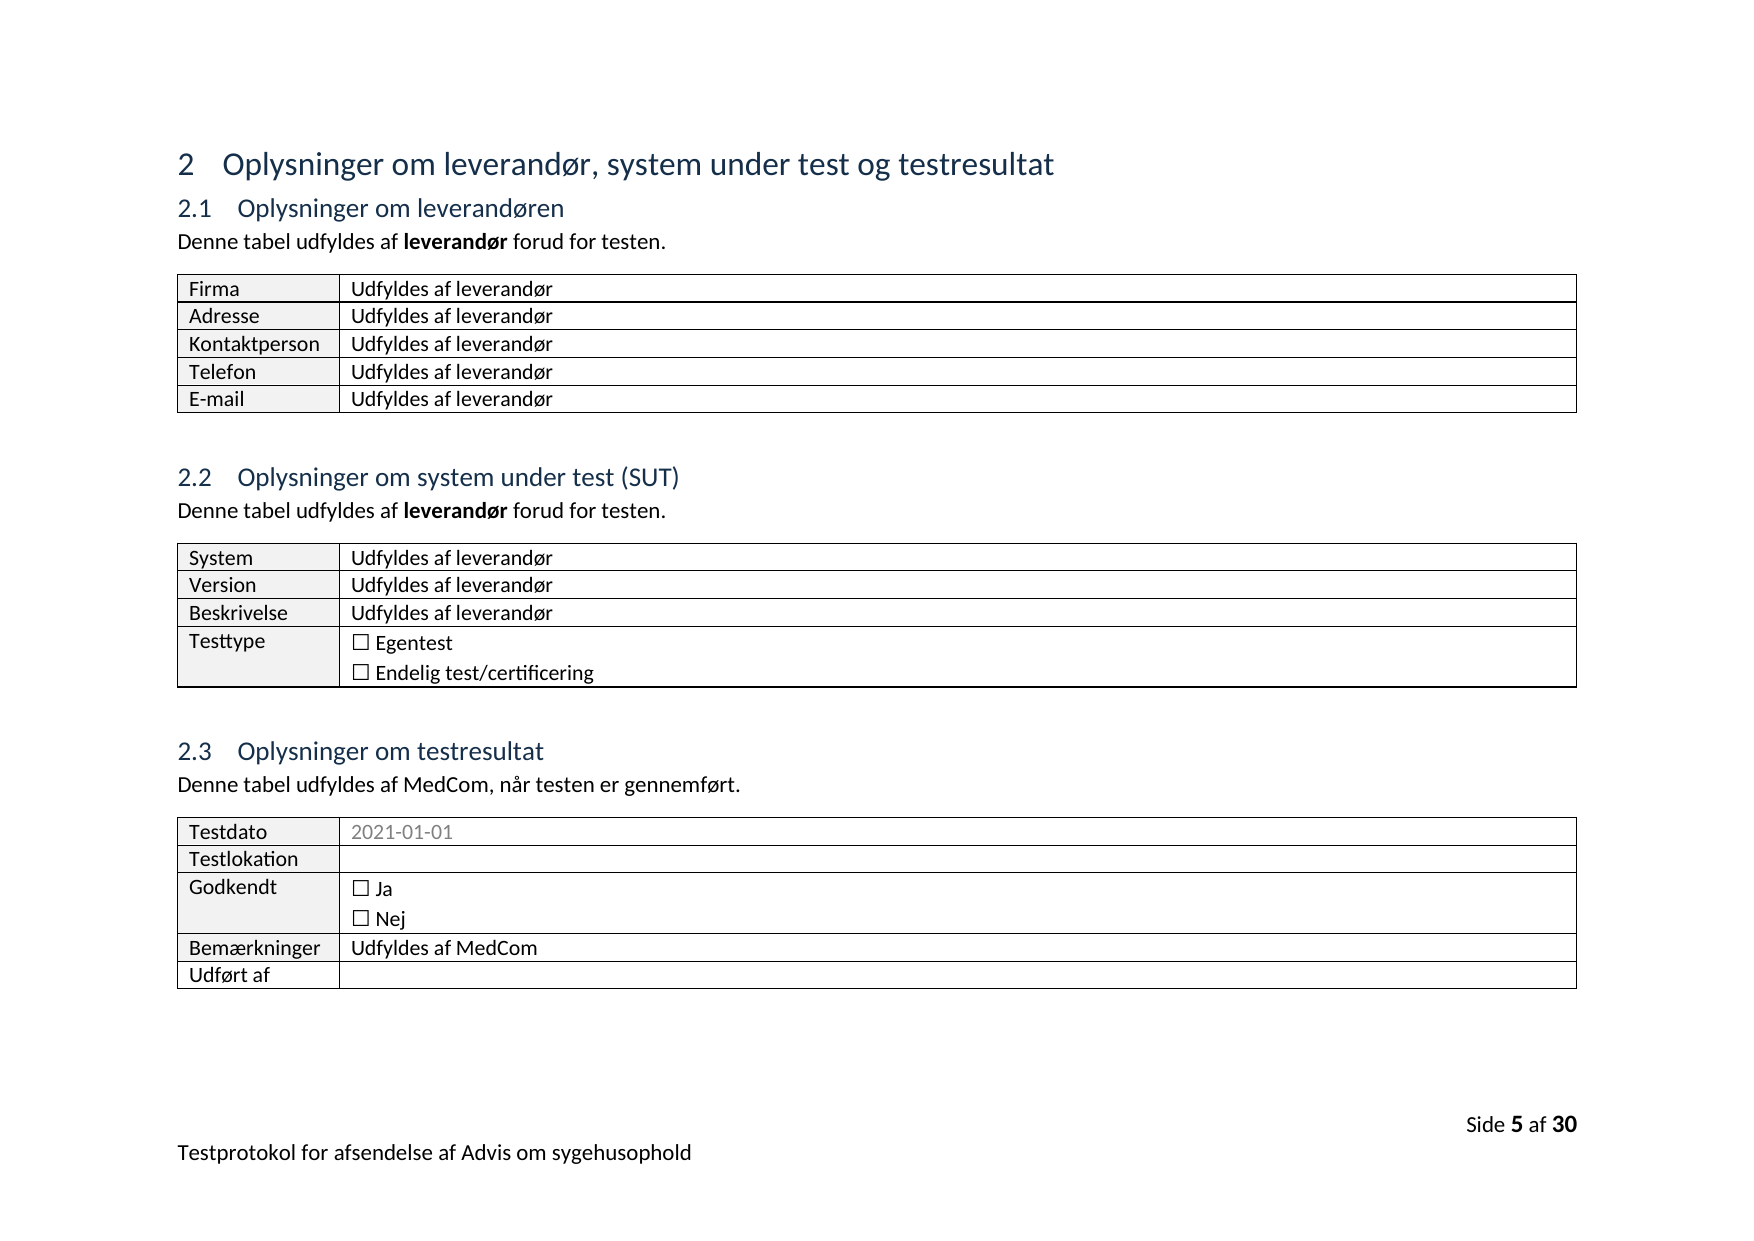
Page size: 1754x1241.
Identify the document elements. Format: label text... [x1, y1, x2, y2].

table_cell Ja Nej [340, 873, 1576, 933]
table_cell Udfyldes af MedCom [340, 934, 1576, 961]
text Denne tabel udfyldes af leverandør forud for testen. [177, 496, 1577, 524]
table_header [340, 275, 1576, 301]
table_cell [340, 846, 1576, 872]
subtitle Oplysninger om leverandør, system under test og testresultat [177, 143, 1577, 184]
subtitle Oplysninger om leverandøren [177, 191, 1577, 224]
table_header [340, 544, 1576, 570]
table_cell Kontaktperson [178, 330, 339, 357]
table_cell Egentest Endelig test/certificering [340, 627, 1576, 686]
table_cell Godkendt [178, 873, 339, 933]
table_cell [340, 571, 1576, 598]
text Denne tabel udfyldes af MedCom, når testen er gennemført. [177, 770, 1577, 798]
table_header System [178, 544, 339, 570]
table_cell E-mail [178, 386, 339, 412]
table_cell Telefon [178, 358, 339, 384]
table_header [340, 818, 1576, 844]
table_cell [340, 599, 1576, 626]
table_cell [340, 330, 1576, 357]
table_cell [340, 962, 1576, 988]
subtitle Oplysninger om system under test (SUT) [177, 460, 1577, 493]
table_cell Testtype [178, 627, 339, 686]
table_cell [340, 358, 1576, 384]
table_cell Udført af [178, 962, 339, 988]
table_cell Adresse [178, 303, 339, 329]
table_header Testdato [178, 818, 339, 844]
subtitle Oplysninger om testresultat [177, 734, 1577, 767]
table_cell [340, 386, 1576, 412]
table_cell Testlokation [178, 846, 339, 872]
text Denne tabel udfyldes af leverandør forud for testen. [177, 227, 1577, 255]
table_cell [340, 303, 1576, 329]
table_cell Version [178, 571, 339, 598]
table_cell Beskrivelse [178, 599, 339, 626]
table_header Firma [178, 275, 339, 301]
table_cell Bemærkninger [178, 934, 339, 961]
